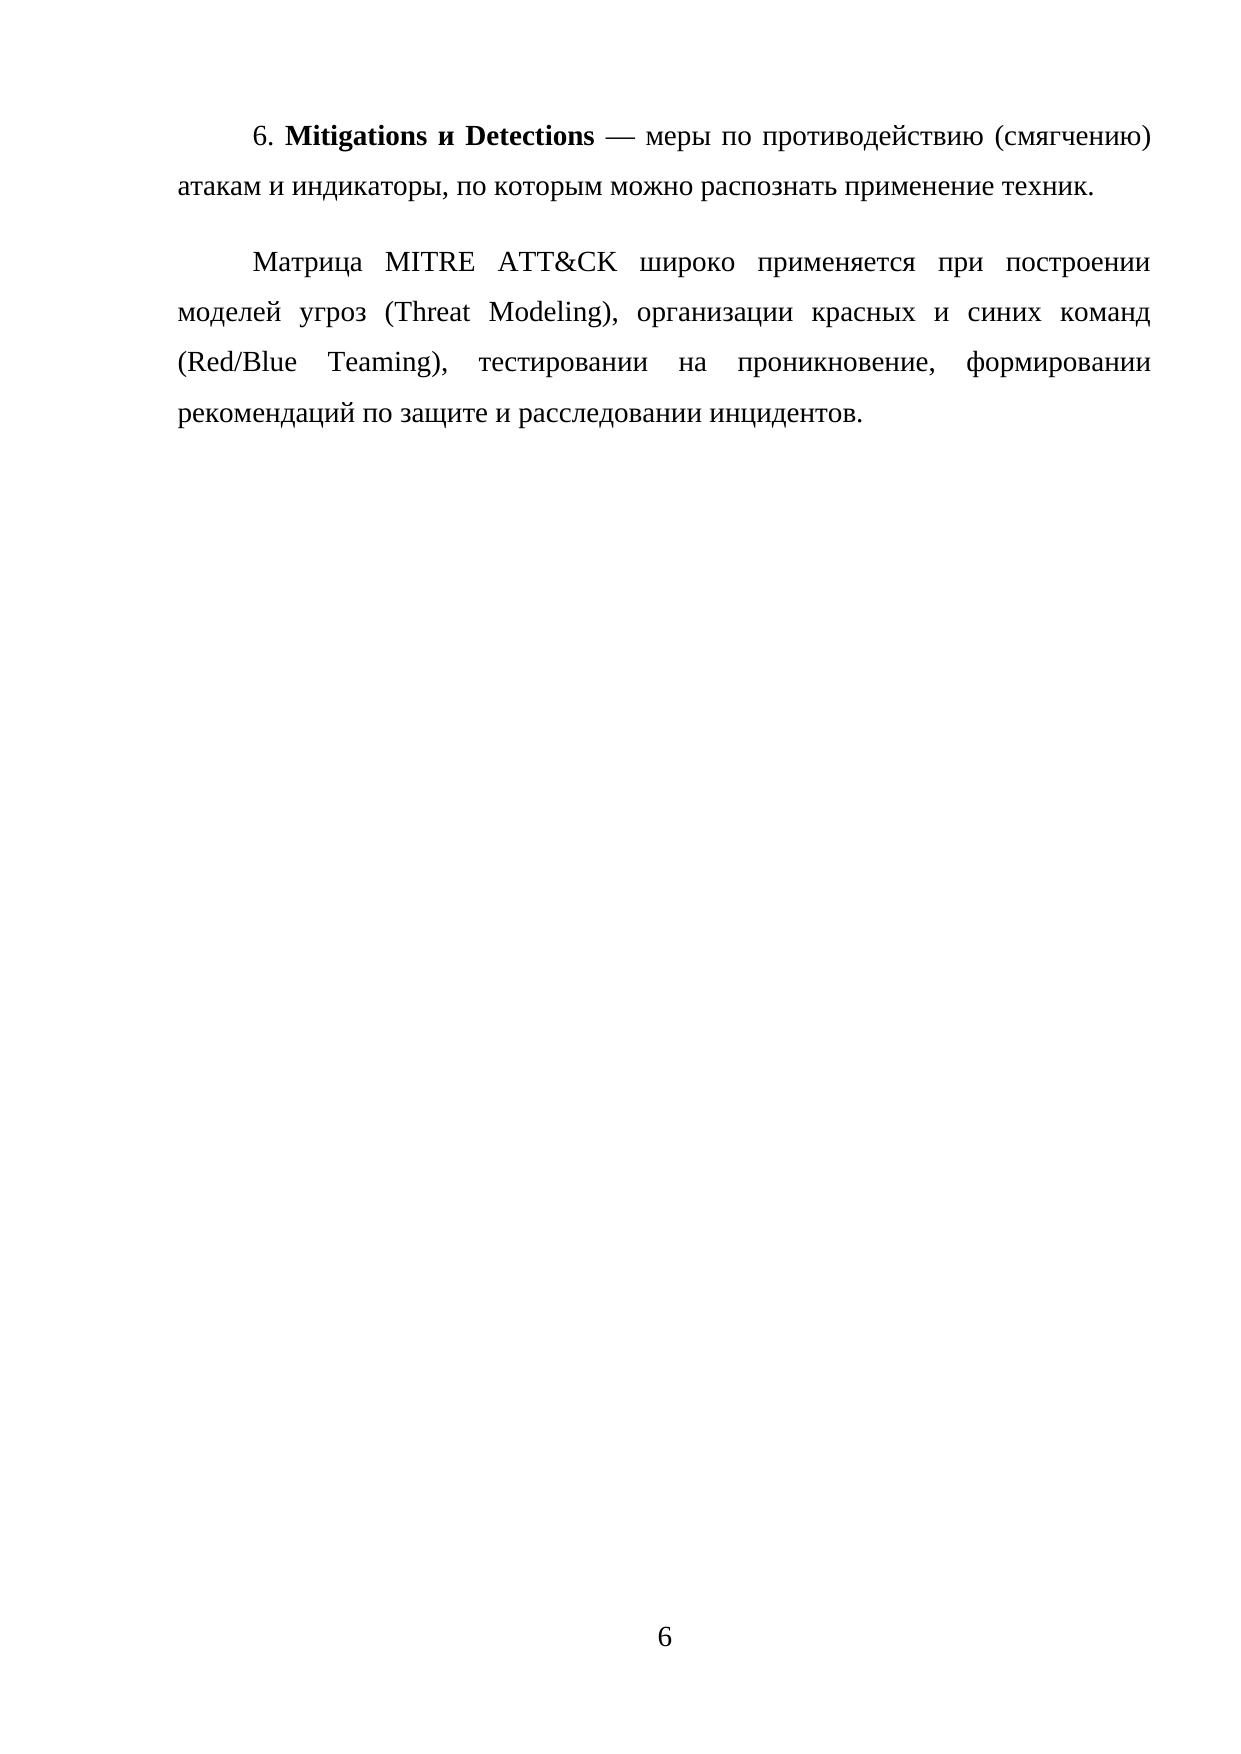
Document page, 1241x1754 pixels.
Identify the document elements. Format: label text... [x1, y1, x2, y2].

text Матрица MITRE ATT&CK широко применяется при построении моделей угроз (Threat Modeling), организации красных и синих команд (Red/Blue Teaming), тестировании на проникновение, формировании рекомендаций по защите и расследовании инцидентов. [177, 244, 1152, 428]
text 6. Mitigations и Detections — меры по противодействию (смягчению) атакам и индикаторы, по которым можно распознать применение техник. [177, 118, 1152, 202]
